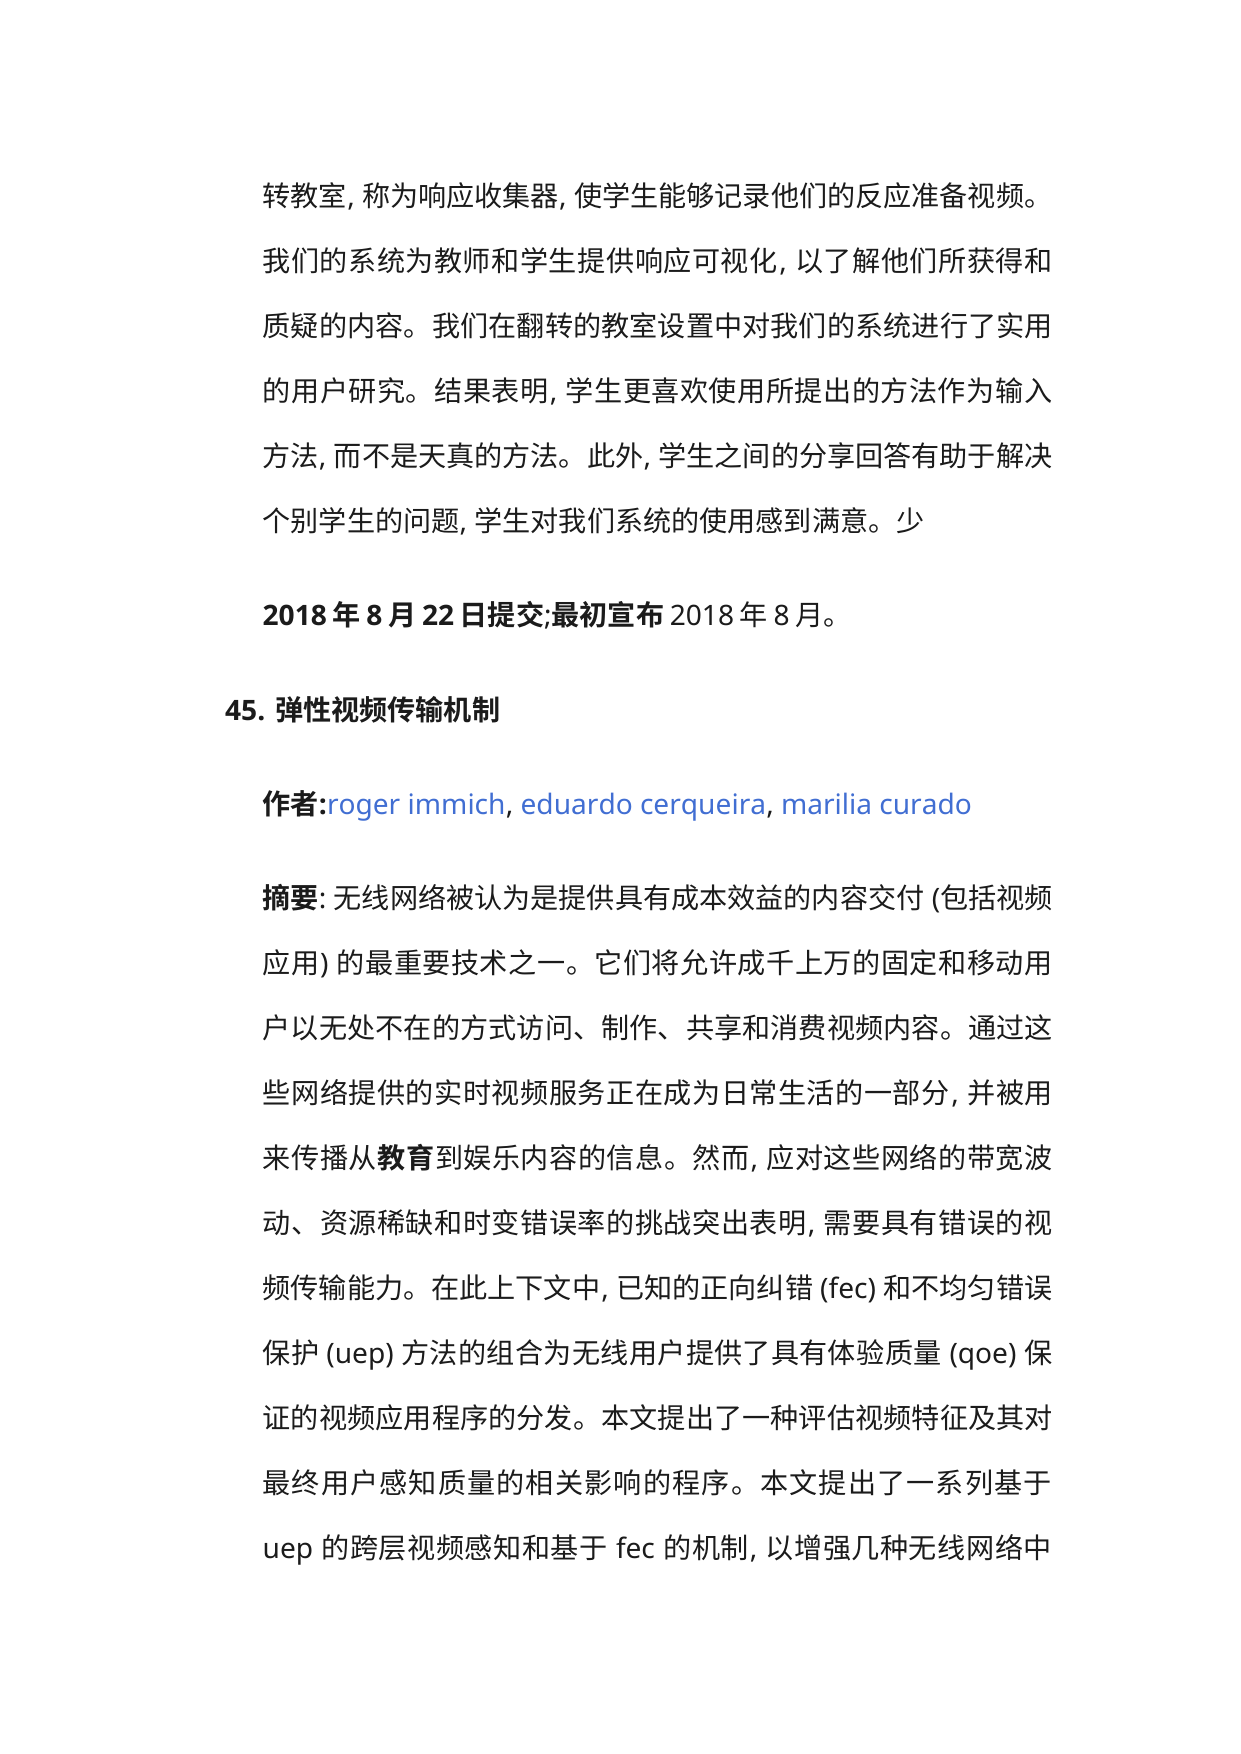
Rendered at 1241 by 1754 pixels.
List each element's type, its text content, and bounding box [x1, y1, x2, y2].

list 弹性视频传输机制 [225, 675, 1053, 740]
text 2018年8月22日提交;最初宣布2018年8月。 [262, 581, 1053, 646]
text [262, 864, 1053, 1579]
text 作者:roger immich, eduardo cerqueira, marilia curado [262, 769, 1053, 834]
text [262, 162, 1053, 552]
